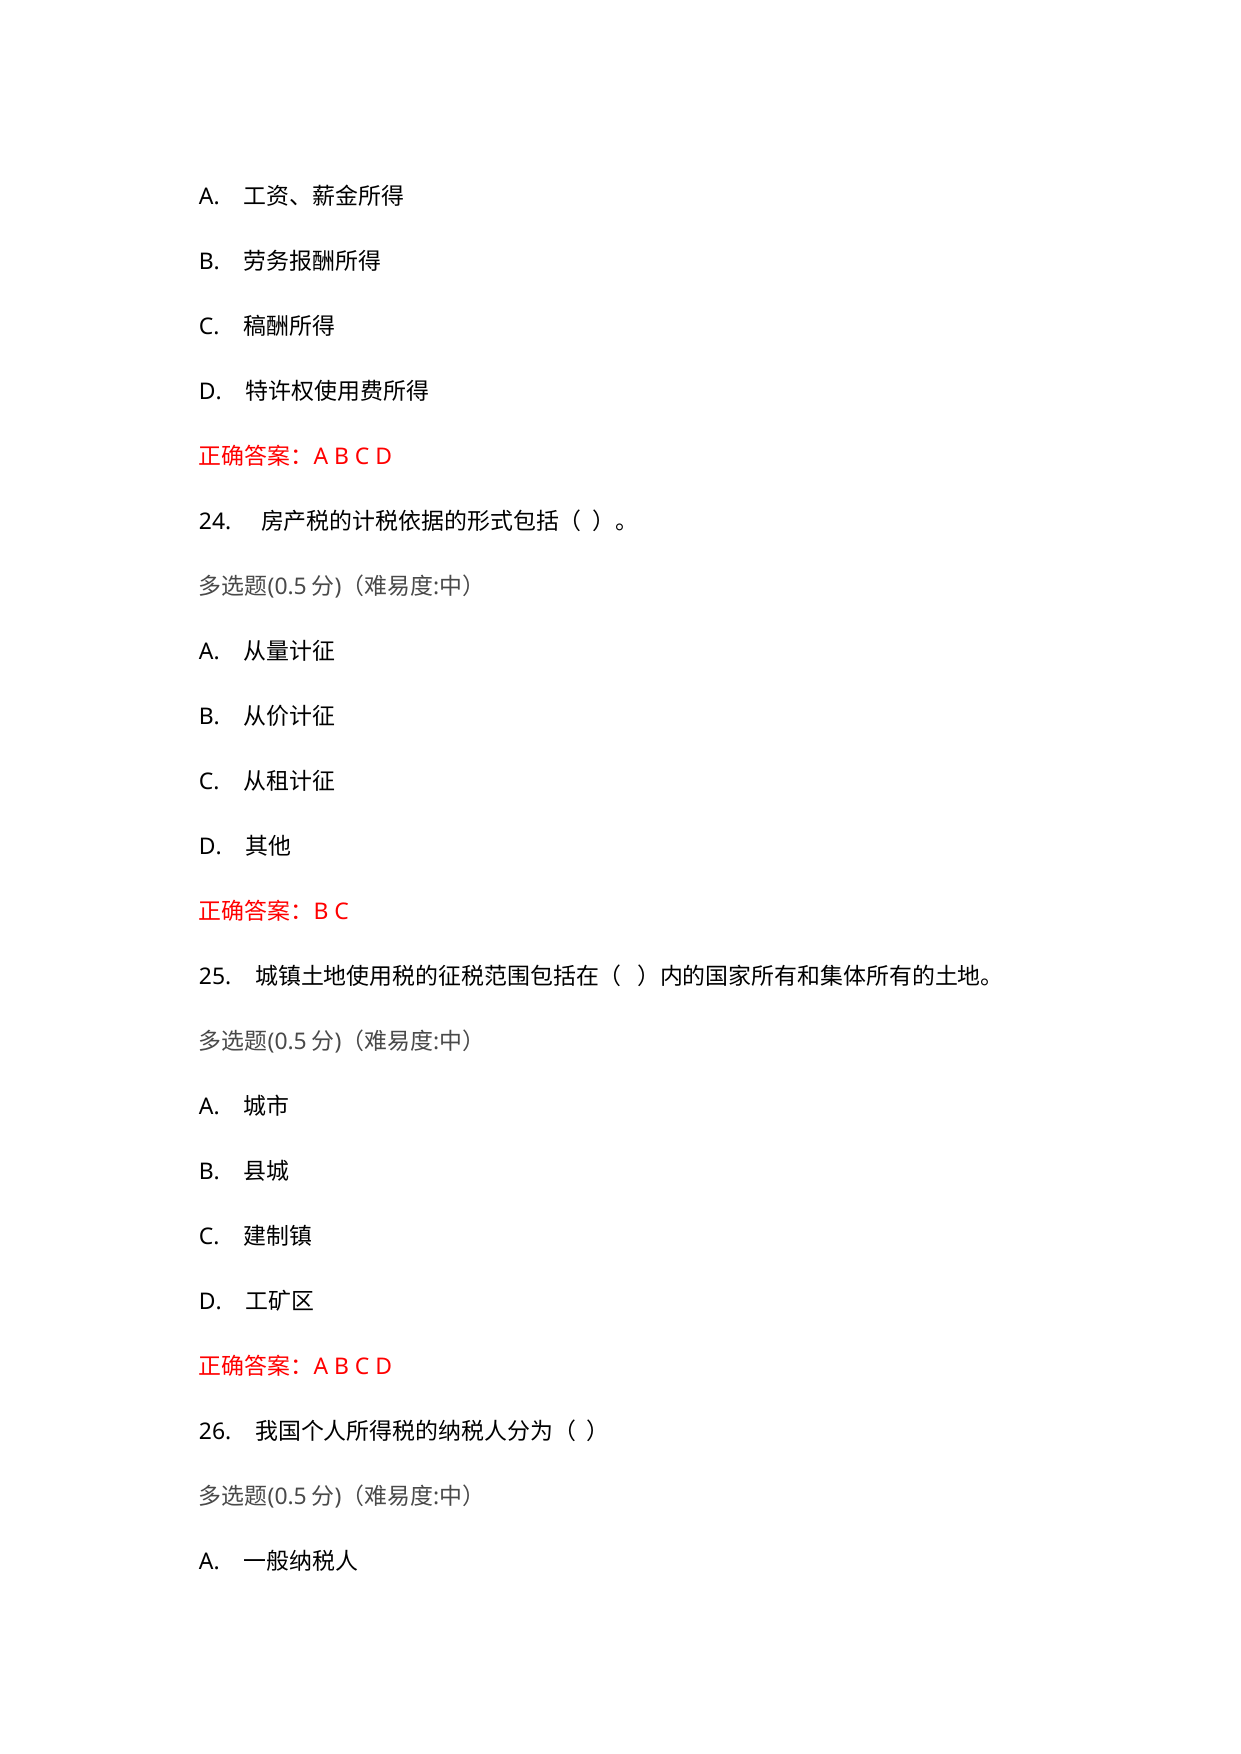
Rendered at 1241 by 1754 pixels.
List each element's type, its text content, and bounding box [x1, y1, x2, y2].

table_cell A. 从量计征 [188, 617, 1087, 682]
table_cell C. 稿酬所得 [188, 292, 1087, 357]
table_cell C. 从租计征 [188, 747, 1087, 812]
table_cell 24. 房产税的计税依据的形式包括（ ）。 [188, 487, 1087, 552]
table_cell 26. 我国个人所得税的纳税人分为（ ） [188, 1397, 1087, 1462]
table_cell 25. 城镇土地使用税的征税范围包括在（ ）内的国家所有和集体所有的土地。 [188, 942, 1087, 1007]
table_cell 正确答案：B C [188, 877, 1087, 942]
table_cell D. 特许权使用费所得 [188, 357, 1087, 422]
table_cell B. 劳务报酬所得 [188, 227, 1087, 292]
table_cell B. 县城 [188, 1137, 1087, 1202]
table_cell 多选题(0.5分)（难易度:中） [188, 552, 1087, 617]
table_cell C. 建制镇 [188, 1202, 1087, 1267]
table_cell B. 从价计征 [188, 682, 1087, 747]
table_cell A. 城市 [188, 1072, 1087, 1137]
table_cell 多选题(0.5分)（难易度:中） [188, 1007, 1087, 1072]
table_cell D. 其他 [188, 812, 1087, 877]
table_cell 多选题(0.5分)（难易度:中） [188, 1462, 1087, 1527]
table_cell 正确答案：A B C D [188, 422, 1087, 487]
table_cell A. 工资、薪金所得 [188, 162, 1087, 227]
table_cell D. 工矿区 [188, 1267, 1087, 1332]
table_cell 正确答案：A B C D [188, 1332, 1087, 1397]
table_cell A. 一般纳税人 [188, 1527, 1087, 1592]
